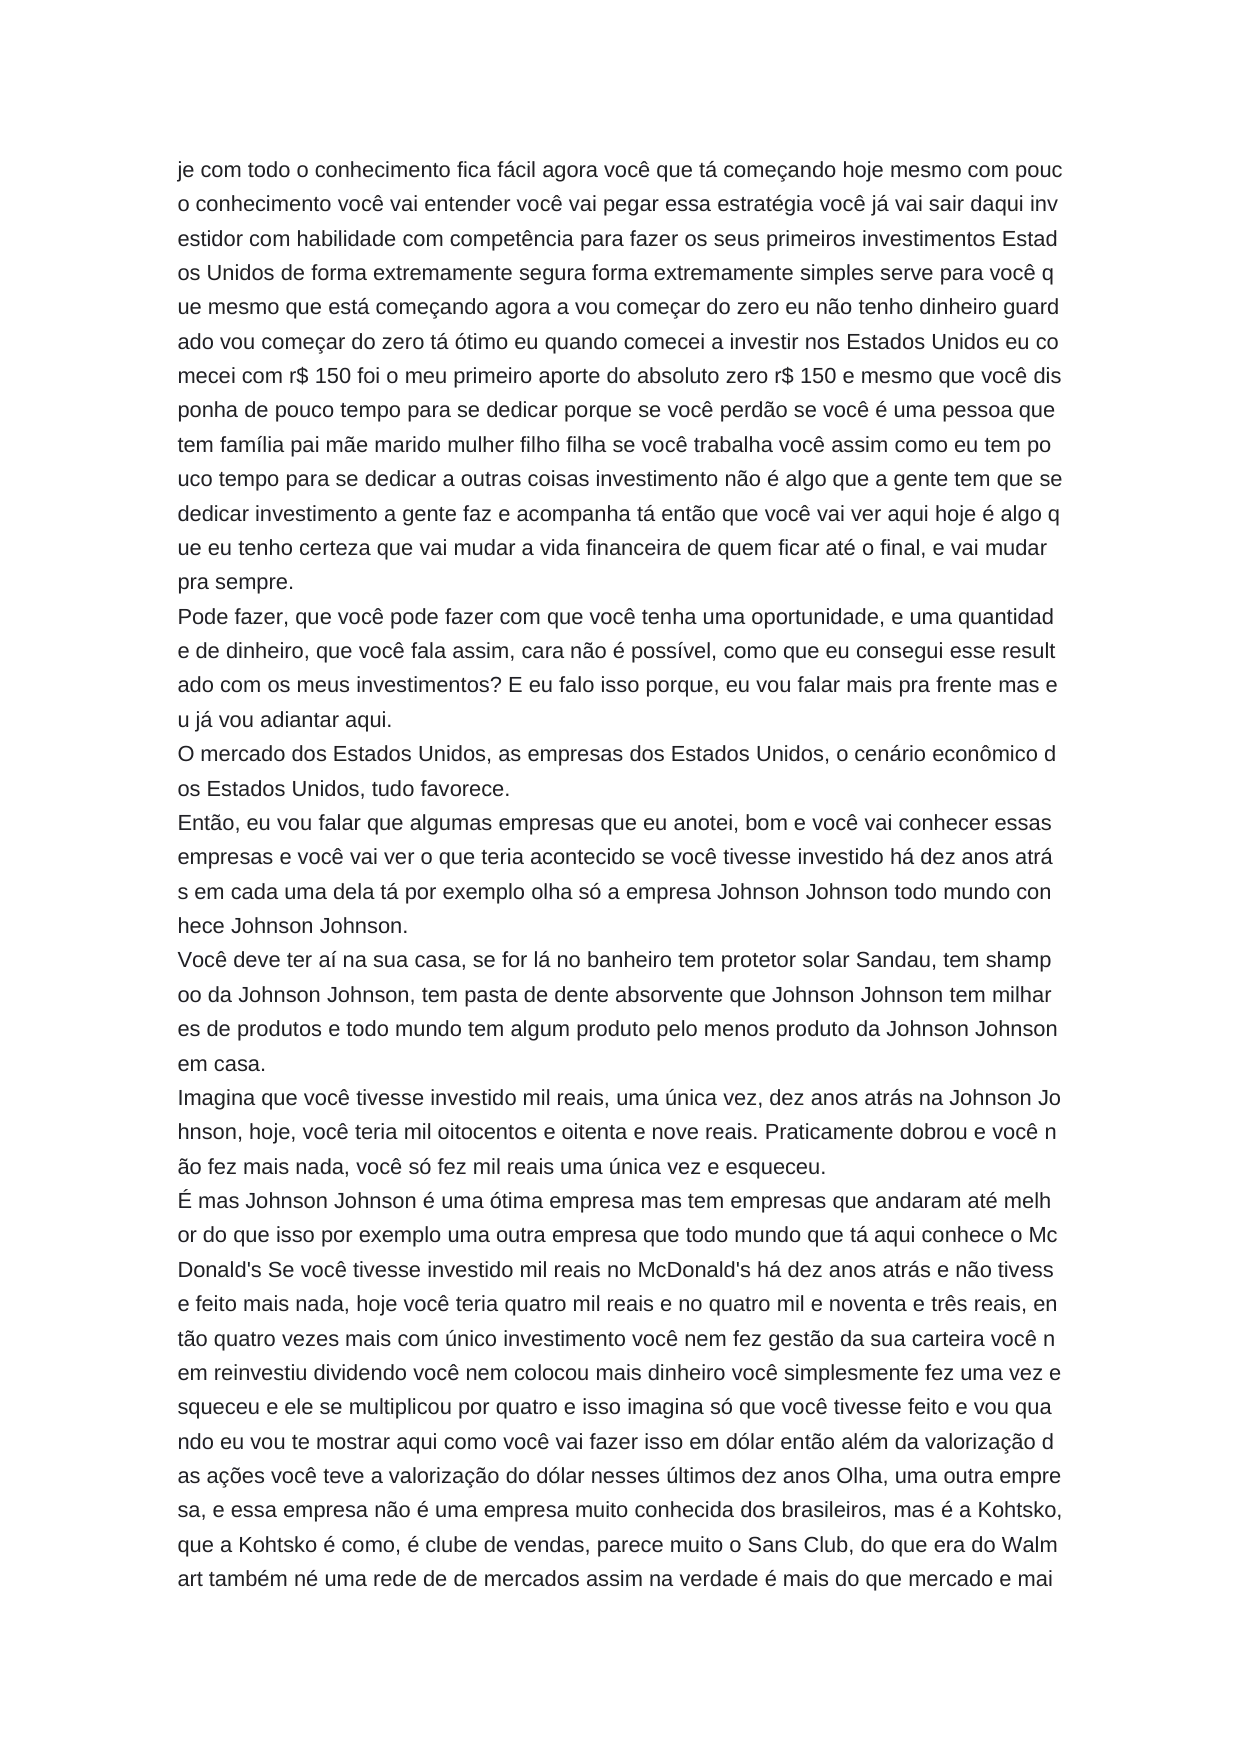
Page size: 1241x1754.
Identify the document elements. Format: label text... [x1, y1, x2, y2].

text Imagina que você tivesse investido mil reais, uma única vez, dez anos atrás na Johnson Johnson, hoje, você teria mil oitocentos e oitenta e nove reais. Praticamente dobrou e você não fez mais nada, você só fez mil reais uma única vez e esqueceu. [177, 1076, 1063, 1179]
text Pode fazer, que você pode fazer com que você tenha uma oportunidade, e uma quantidade de dinheiro, que você fala assim, cara não é possível, como que eu consegui esse resultado com os meus investimentos? E eu falo isso porque, eu vou falar mais pra frente mas eu já vou adiantar aqui. [177, 594, 1063, 732]
text Você deve ter aí na sua casa, se for lá no banheiro tem protetor solar Sandau, tem shampoo da Johnson Johnson, tem pasta de dente absorvente que Johnson Johnson tem milhares de produtos e todo mundo tem algum produto pelo menos produto da Johnson Johnson em casa. [177, 938, 1063, 1076]
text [177, 1179, 1063, 1591]
text O mercado dos Estados Unidos, as empresas dos Estados Unidos, o cenário econômico dos Estados Unidos, tudo favorece. [177, 732, 1063, 801]
text Então, eu vou falar que algumas empresas que eu anotei, bom e você vai conhecer essas empresas e você vai ver o que teria acontecido se você tivesse investido há dez anos atrás em cada uma dela tá por exemplo olha só a empresa Johnson Johnson todo mundo conhece Johnson Johnson. [177, 801, 1063, 938]
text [177, 148, 1063, 594]
